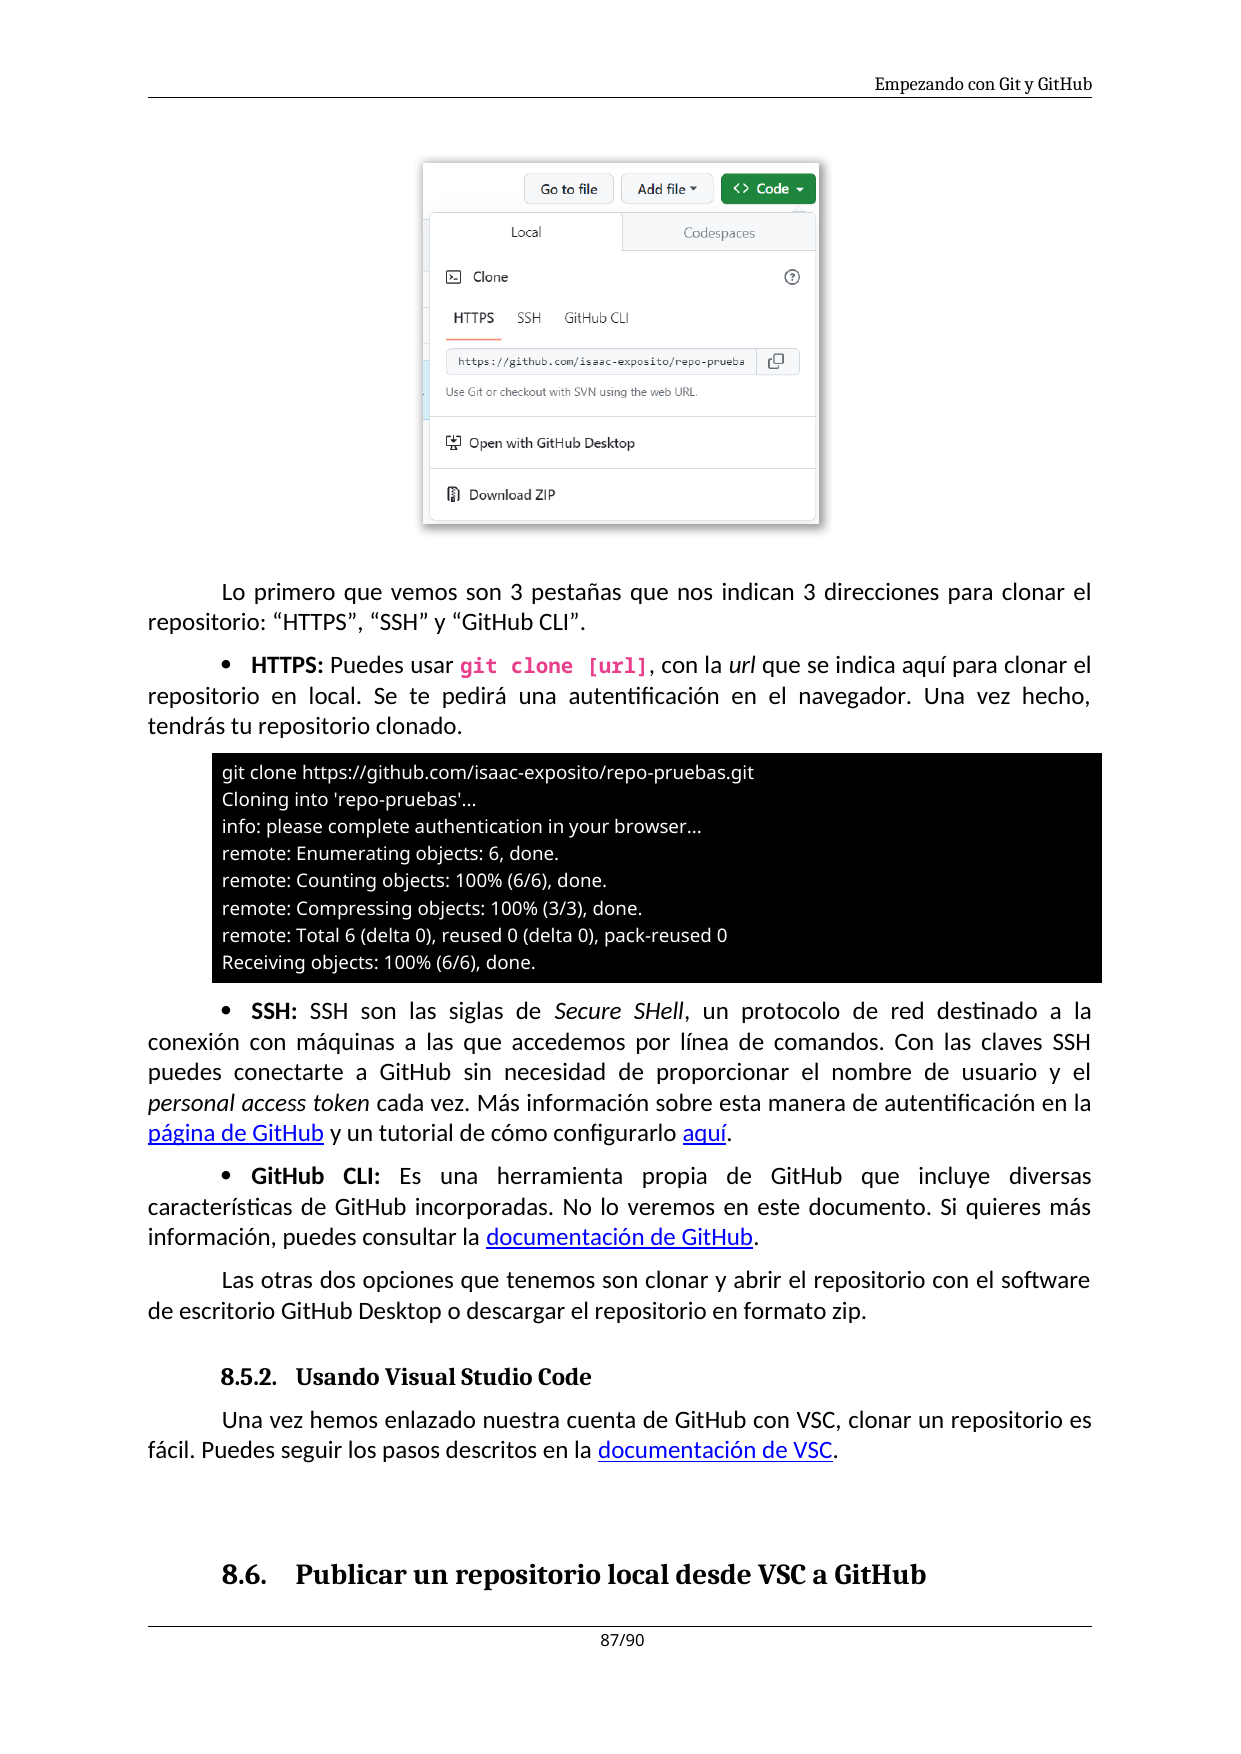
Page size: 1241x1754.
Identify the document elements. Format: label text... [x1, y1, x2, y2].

picture [423, 163, 819, 524]
list SSH: SSH son las siglas de Secure SHell, un protocolo de red destinado a la conexión con máquinas a las que accedemos por línea de comandos. Con las claves SSH puedes conectarte a GitHub sin necesidad de proporcionar el nombre de usuario y el personal access token cada vez. Más información sobre esta manera de autentificación en la página de GitHub y un tutorial de cómo configurarlo aquí. [148, 995, 1092, 1148]
list HTTPS: Puedes usar git clone [url], con la url que se indica aquí para clonar el repositorio en local. Se te pedirá una autentificación en el navegador. Una vez hecho, tendrás tu repositorio clonado. [148, 649, 1092, 741]
list GitHub CLI: Es una herramienta propia de GitHub que incluye diversas características de GitHub incorporadas. No lo veremos en este documento. Si quieres más información, puedes consultar la documentación de GitHub. [148, 1160, 1092, 1252]
text Lo primero que vemos son 3 pestañas que nos indican 3 direcciones para clonar el repositorio: “HTTPS”, “SSH” y “GitHub CLI”. [148, 576, 1092, 637]
text info: please complete authentication in your browser... [213, 808, 1101, 835]
text remote: Total 6 (delta 0), reused 0 (delta 0), pack-reused 0 [213, 916, 1101, 943]
text Una vez hemos enlazado nuestra cuenta de GitHub con VSC, clonar un repositorio es fácil. Puedes seguir los pasos descritos en la documentación de VSC. [148, 1404, 1092, 1465]
text remote: Enumerating objects: 6, done. [213, 835, 1101, 862]
text git clone https://github.com/isaac-exposito/repo-pruebas.git [213, 755, 1101, 781]
text remote: Compressing objects: 100% (3/3), done. [213, 889, 1101, 916]
subtitle Publicar un repositorio local desde VSC a GitHub [222, 1558, 1092, 1592]
text Receiving objects: 100% (6/6), done. [213, 943, 1101, 982]
subtitle Usando Visual Studio Code [220, 1363, 1092, 1392]
text remote: Counting objects: 100% (6/6), done. [213, 862, 1101, 889]
text Cloning into 'repo-pruebas'... [213, 781, 1101, 808]
text Las otras dos opciones que tenemos son clonar y abrir el repositorio con el software de escritorio GitHub Desktop o descargar el repositorio en formato zip. [148, 1264, 1092, 1325]
